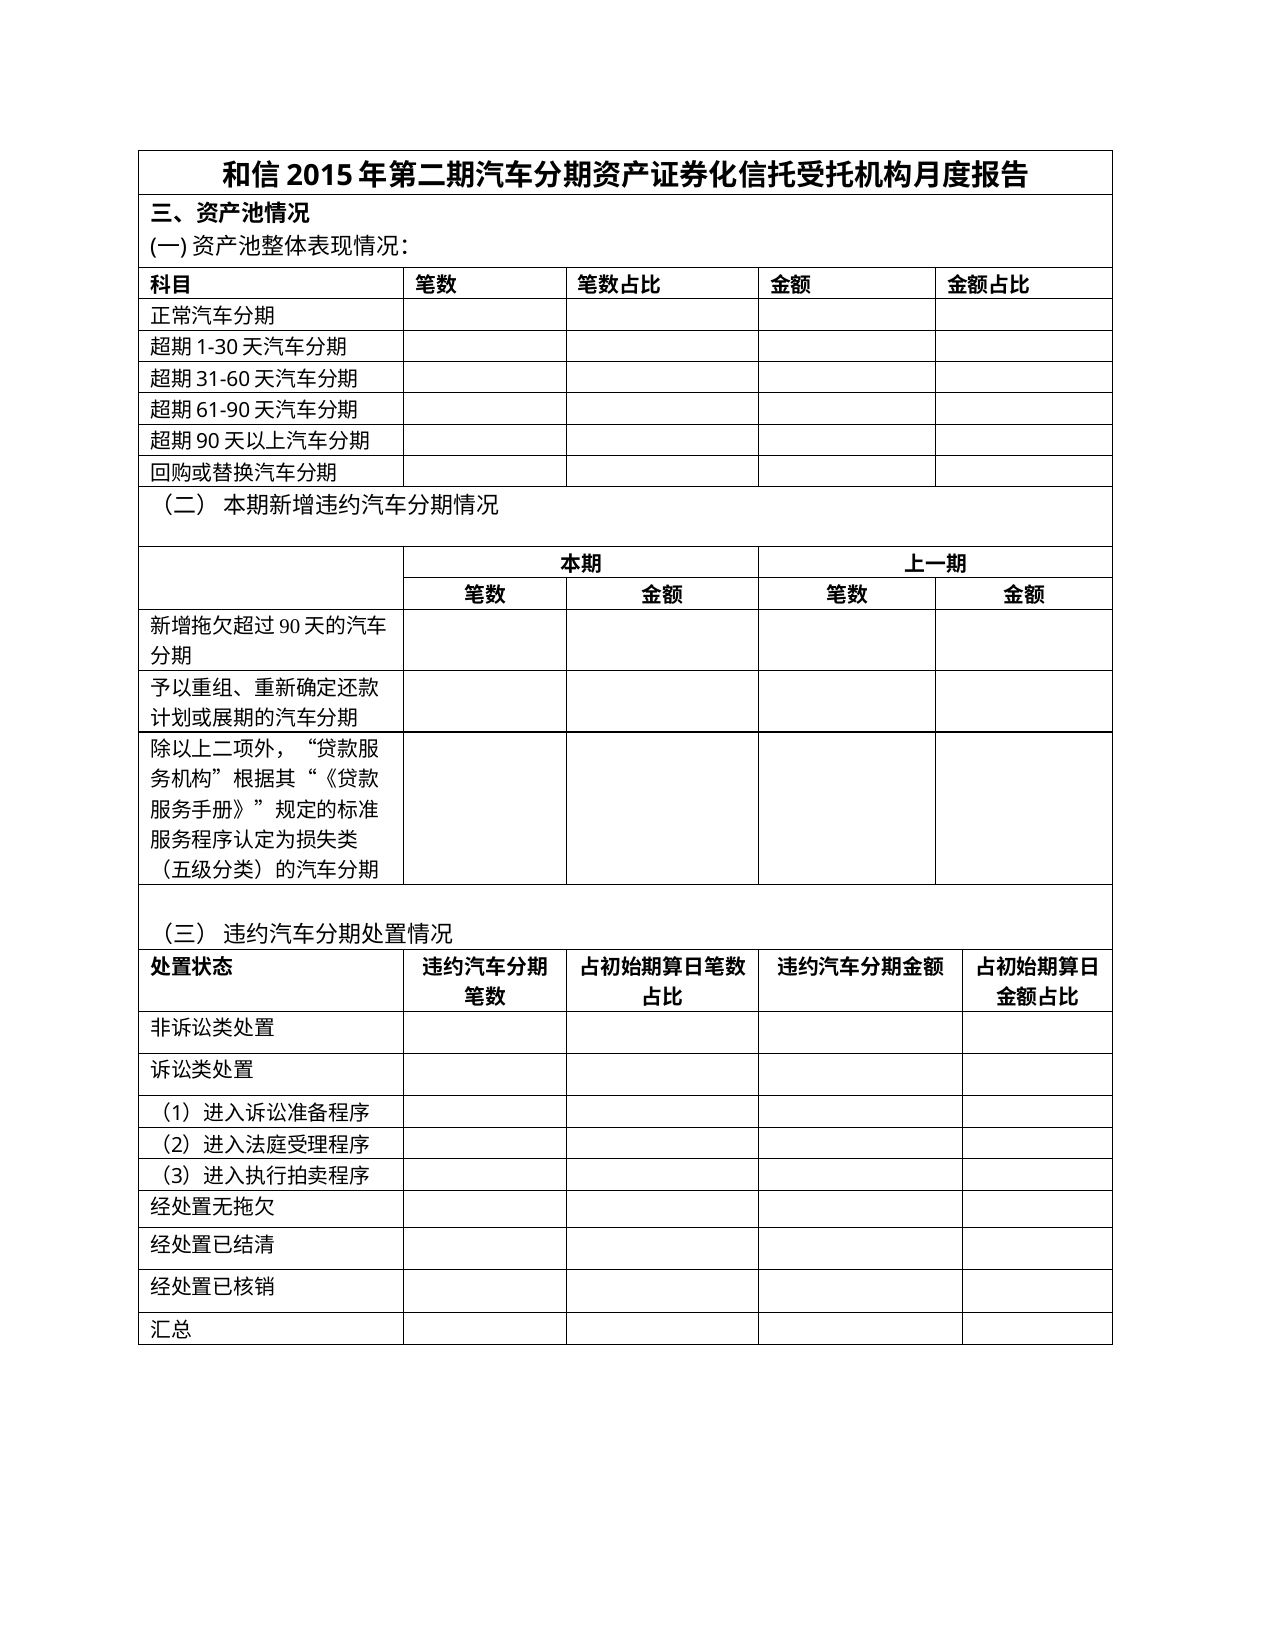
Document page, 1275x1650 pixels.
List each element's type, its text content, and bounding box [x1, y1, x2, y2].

table_cell [404, 733, 566, 883]
table_cell [963, 1191, 1112, 1227]
table_cell 科目 [139, 268, 403, 298]
table_cell [567, 1270, 758, 1312]
table_cell 本期 [404, 547, 758, 577]
table_cell [759, 1096, 962, 1127]
table_cell 新增拖欠超过90天的汽车分期 [139, 610, 403, 670]
table_cell [567, 425, 758, 455]
table_cell （1）进入诉讼准备程序 [139, 1096, 403, 1127]
table_cell [936, 733, 1112, 883]
table_cell 除以上二项外，“贷款服务机构”根据其“《贷款服务手册》”规定的标准服务程序认定为损失类（五级分类）的汽车分期 [139, 733, 403, 883]
table_cell [963, 1012, 1112, 1053]
table_cell [567, 331, 758, 361]
table_cell 金额占比 [936, 268, 1112, 298]
table_cell 占初始期算日金额占比 [963, 950, 1112, 1011]
table_cell 超期31-60天汽车分期 [139, 362, 403, 392]
table_cell [759, 671, 935, 731]
table_cell [936, 425, 1112, 455]
table_cell 笔数 [404, 268, 566, 298]
table_cell [936, 456, 1112, 486]
table_cell [139, 547, 403, 608]
table_cell [759, 1313, 962, 1343]
table_cell [404, 1313, 566, 1343]
table_cell 笔数占比 [567, 268, 758, 298]
table_cell [759, 733, 935, 883]
table_cell （3）进入执行拍卖程序 [139, 1159, 403, 1189]
table_cell [567, 733, 758, 883]
table_cell [759, 1012, 962, 1053]
table_cell [567, 1012, 758, 1053]
table_cell 非诉讼类处置 [139, 1012, 403, 1053]
table_cell [759, 456, 935, 486]
table_cell （三） 违约汽车分期处置情况 [139, 885, 1112, 949]
table_cell [759, 1270, 962, 1312]
table_cell 超期61-90天汽车分期 [139, 393, 403, 423]
table_cell 超期90天以上汽车分期 [139, 425, 403, 455]
table_cell 上一期 [759, 547, 1112, 577]
table_cell 经处置已结清 [139, 1228, 403, 1269]
table_cell [759, 610, 935, 670]
table_cell [936, 299, 1112, 329]
table_cell [404, 331, 566, 361]
table_cell [936, 671, 1112, 731]
table_cell [759, 1159, 962, 1189]
table_cell [404, 1054, 566, 1095]
table_cell [404, 425, 566, 455]
table_cell [567, 299, 758, 329]
table_cell [759, 299, 935, 329]
table_cell （2）进入法庭受理程序 [139, 1128, 403, 1158]
table_cell 超期1-30天汽车分期 [139, 331, 403, 361]
table_cell [567, 1191, 758, 1227]
table_cell [963, 1159, 1112, 1189]
table_cell 三、资产池情况 (一) 资产池整体表现情况： [139, 195, 1112, 267]
table_cell [567, 1054, 758, 1095]
table_cell 经处置已核销 [139, 1270, 403, 1312]
table_cell 正常汽车分期 [139, 299, 403, 329]
table_cell 笔数 [404, 578, 566, 608]
table_cell 汇总 [139, 1313, 403, 1343]
table_cell [963, 1096, 1112, 1127]
table_cell [567, 1159, 758, 1189]
table_cell [963, 1054, 1112, 1095]
table_cell [567, 393, 758, 423]
table_cell [404, 1128, 566, 1158]
table_cell 金额 [936, 578, 1112, 608]
table_cell [567, 610, 758, 670]
table_cell [963, 1313, 1112, 1343]
table_cell [567, 671, 758, 731]
table_cell 笔数 [759, 578, 935, 608]
table_cell [759, 1128, 962, 1158]
table_cell [759, 1191, 962, 1227]
table_cell [404, 362, 566, 392]
table_cell 予以重组、重新确定还款计划或展期的汽车分期 [139, 671, 403, 731]
table_cell [404, 393, 566, 423]
table_cell 处置状态 [139, 950, 403, 1011]
table_cell [404, 1159, 566, 1189]
table_cell [759, 393, 935, 423]
table_cell 违约汽车分期金额 [759, 950, 962, 1011]
table_cell [567, 1228, 758, 1269]
table_cell [963, 1128, 1112, 1158]
table_cell [404, 299, 566, 329]
table_cell [404, 1012, 566, 1053]
table_cell [404, 1096, 566, 1127]
table_cell 金额 [567, 578, 758, 608]
table_cell （二） 本期新增违约汽车分期情况 [139, 487, 1112, 546]
table_cell [404, 1270, 566, 1312]
table_cell [759, 1228, 962, 1269]
table_cell [963, 1270, 1112, 1312]
table_cell [404, 610, 566, 670]
table_cell [759, 331, 935, 361]
table_cell [936, 610, 1112, 670]
table_cell [759, 425, 935, 455]
table_cell [404, 456, 566, 486]
table_cell [567, 1128, 758, 1158]
table_cell [759, 1054, 962, 1095]
table_cell [404, 1191, 566, 1227]
table_cell 违约汽车分期笔数 [404, 950, 566, 1011]
table_cell [963, 1228, 1112, 1269]
table_cell 诉讼类处置 [139, 1054, 403, 1095]
table_cell 金额 [759, 268, 935, 298]
table_cell [567, 362, 758, 392]
table_cell [567, 1096, 758, 1127]
table_cell [567, 1313, 758, 1343]
table_cell [404, 1228, 566, 1269]
table_cell [936, 393, 1112, 423]
table_cell [404, 671, 566, 731]
table_cell 经处置无拖欠 [139, 1191, 403, 1227]
table_cell [936, 331, 1112, 361]
table_cell [936, 362, 1112, 392]
table_cell [759, 362, 935, 392]
table_cell [567, 456, 758, 486]
table_cell 回购或替换汽车分期 [139, 456, 403, 486]
table_cell 占初始期算日笔数占比 [567, 950, 758, 1011]
table_header 和信2015年第二期汽车分期资产证券化信托受托机构月度报告 [139, 151, 1112, 193]
